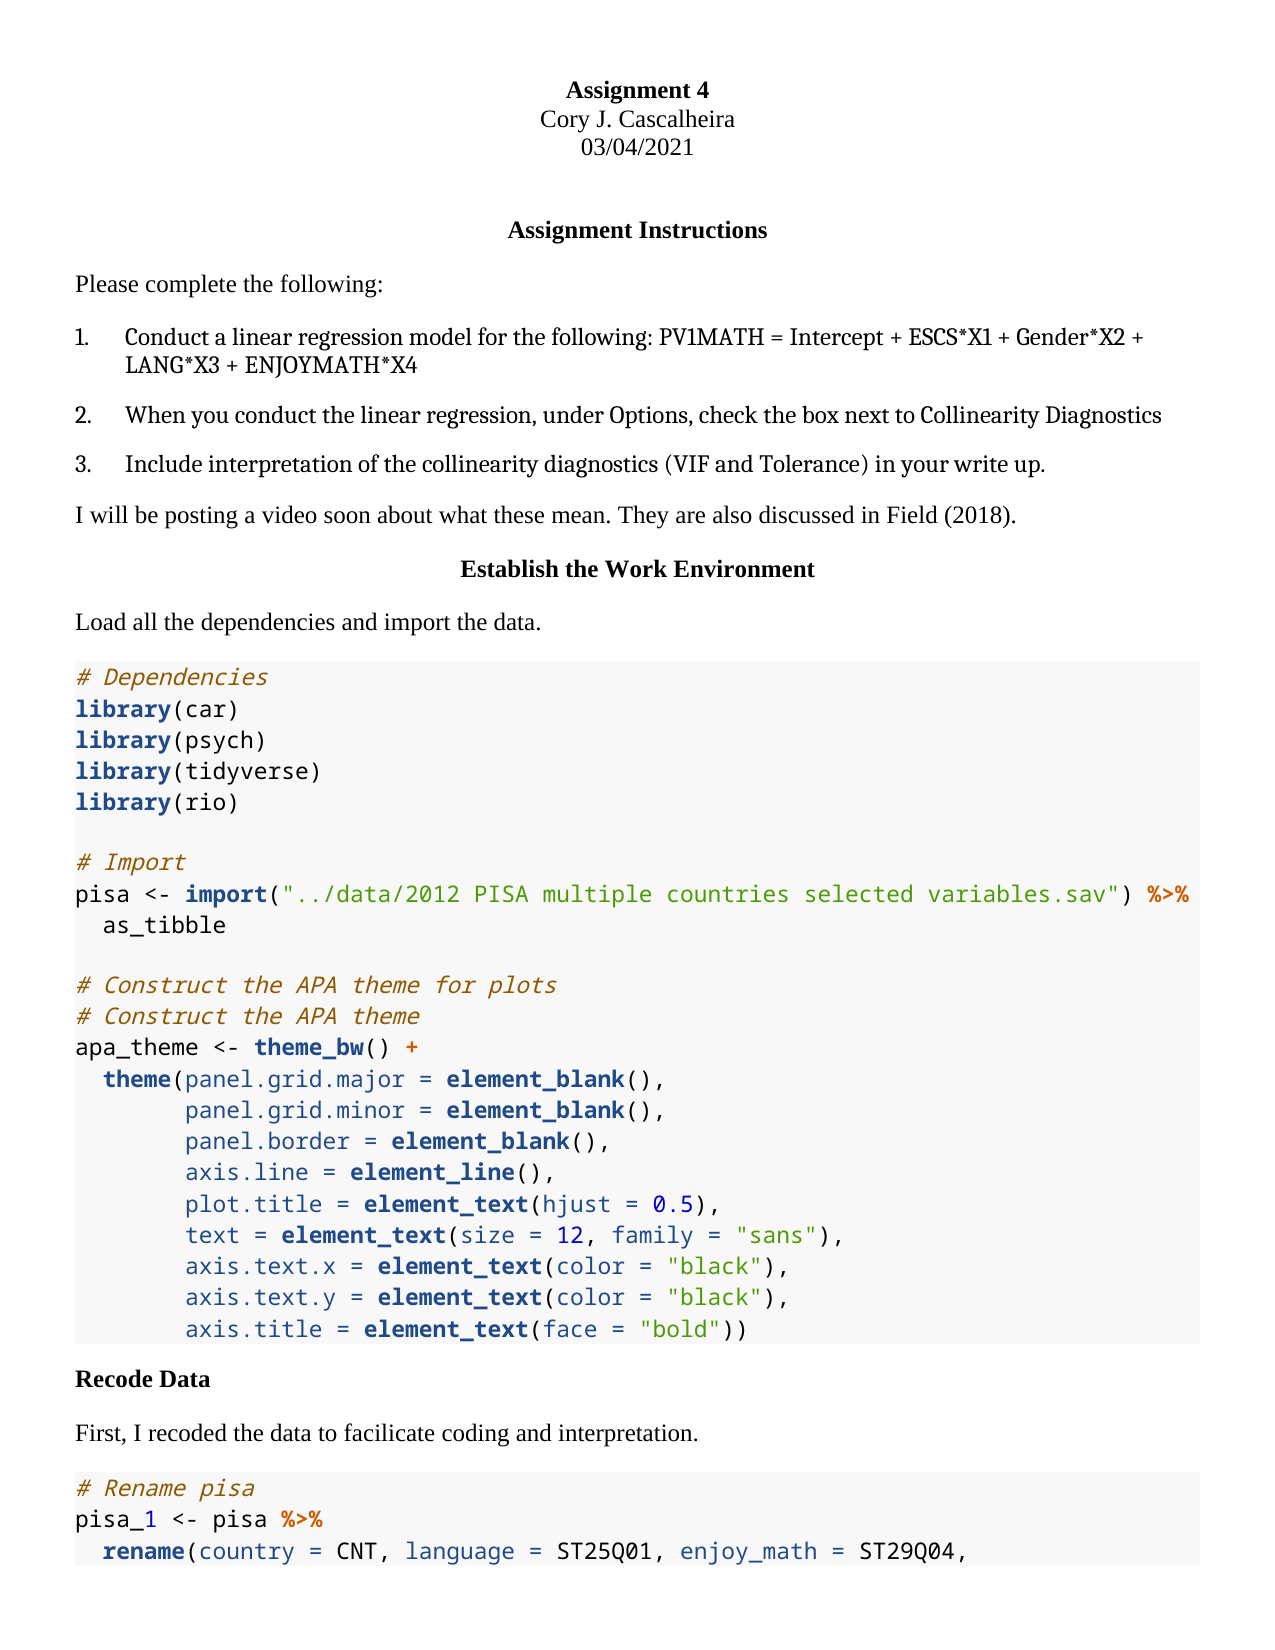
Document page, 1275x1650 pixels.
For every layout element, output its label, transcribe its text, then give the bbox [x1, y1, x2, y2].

text I will be posting a video soon about what these mean. They are also discussed in Field (2018). [75, 500, 1200, 529]
text Please complete the following: [75, 269, 1200, 297]
text Cory J. Cascalheira [75, 104, 1200, 132]
subtitle Establish the Work Environment [75, 554, 1200, 582]
text Load all the dependencies and import the data. [75, 607, 1200, 636]
list Conduct a linear regression model for the following: PV1MATH = Intercept + ESCS*X1 + Gender*X2 + LANG*X3 + ENJOYMATH*X4 [75, 322, 1200, 380]
text # Dependencies library(car) library(psych) library(tidyverse) library(rio) # Import pisa <- import("../data/2012 PISA multiple countries selected variables.sav") %>% as_tibble # Construct the APA theme for plots # Construct the APA theme apa_theme <- theme_bw() + theme(panel.grid.major = element_blank(), panel.grid.minor = element_blank(), panel.border = element_blank(), axis.line = element_line(), plot.title = element_text(hjust = 0.5), text = element_text(size = 12, family = "sans"), axis.text.x = element_text(color = "black"), axis.text.y = element_text(color = "black"), axis.title = element_text(face = "bold")) [75, 661, 1200, 1344]
list When you conduct the linear regression, under Options, check the box next to Collinearity Diagnostics [75, 401, 1200, 429]
text First, I recoded the data to facilicate coding and interpretation. [75, 1418, 1200, 1447]
text 03/04/2021 [75, 132, 1200, 161]
subtitle Assignment Instructions [75, 215, 1200, 244]
title Assignment 4 [75, 75, 1200, 104]
list Include interpretation of the collinearity diagnostics (VIF and Tolerance) in your write up. [75, 450, 1200, 479]
subtitle Recode Data [75, 1364, 1200, 1393]
